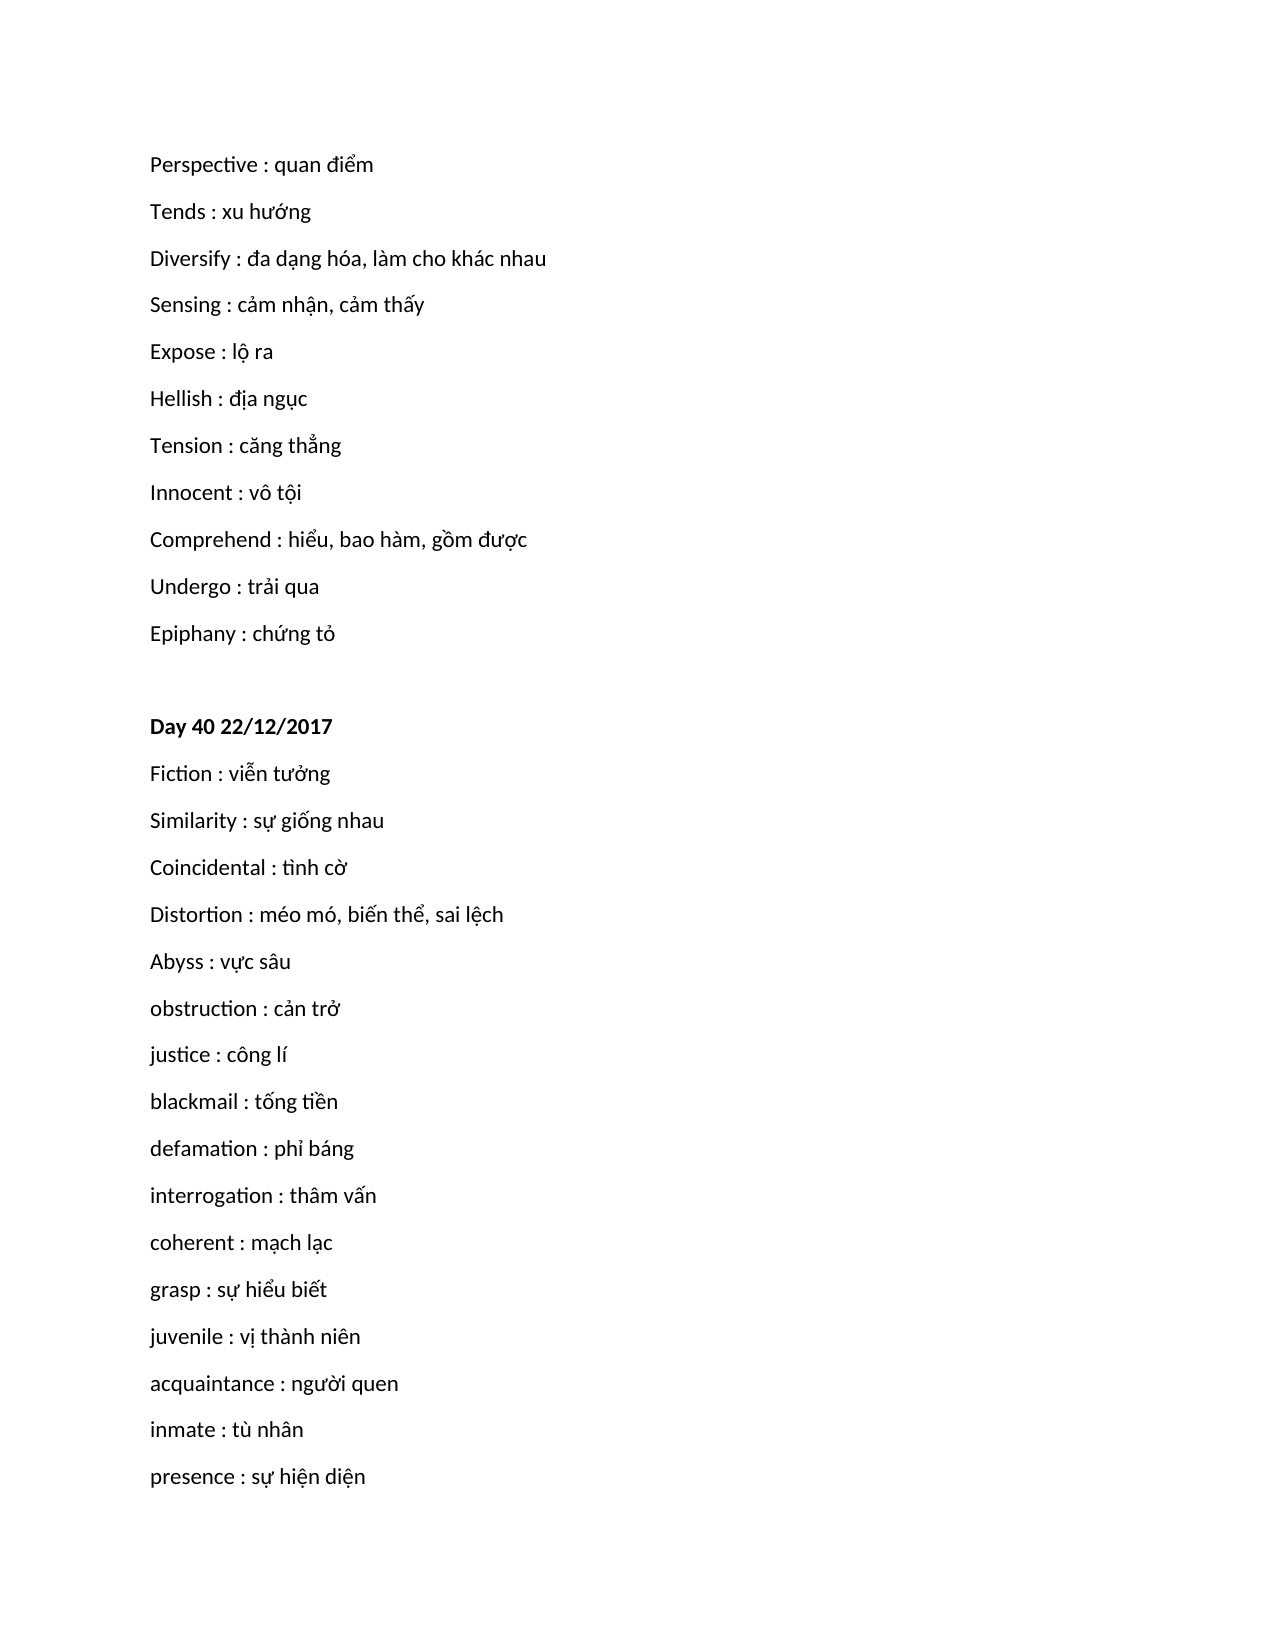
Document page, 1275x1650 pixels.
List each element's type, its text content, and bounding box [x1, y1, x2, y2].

text Hellish : địa ngục [150, 384, 1125, 412]
text Diversify : đa dạng hóa, làm cho khác nhau [150, 244, 1125, 272]
text defamation : phỉ báng [150, 1134, 1125, 1162]
text justice : công lí [150, 1041, 1125, 1069]
text Undergo : trải qua [150, 572, 1125, 600]
text Sensing : cảm nhận, cảm thấy [150, 291, 1125, 319]
text interrogation : thâm vấn [150, 1181, 1125, 1209]
text Expose : lộ ra [150, 337, 1125, 366]
text acquaintance : người quen [150, 1369, 1125, 1397]
text presence : sự hiện diện [150, 1462, 1125, 1491]
text Tension : căng thẳng [150, 431, 1125, 459]
text Coincidental : tình cờ [150, 853, 1125, 881]
text Innocent : vô tội [150, 478, 1125, 506]
text Day 40 22/12/2017 [150, 712, 1125, 741]
text inmate : tù nhân [150, 1416, 1125, 1444]
text grasp : sự hiểu biết [150, 1275, 1125, 1303]
text obstruction : cản trở [150, 994, 1125, 1022]
text Distortion : méo mó, biến thể, sai lệch [150, 900, 1125, 928]
text coherent : mạch lạc [150, 1228, 1125, 1256]
text juvenile : vị thành niên [150, 1322, 1125, 1350]
text Perspective : quan điểm [150, 150, 1125, 178]
text Similarity : sự giống nhau [150, 806, 1125, 834]
text Comprehend : hiểu, bao hàm, gồm được [150, 525, 1125, 553]
text Epiphany : chứng tỏ [150, 619, 1125, 647]
text Fiction : viễn tưởng [150, 759, 1125, 787]
text blackmail : tống tiền [150, 1087, 1125, 1116]
text Tends : xu hướng [150, 197, 1125, 225]
text Abyss : vực sâu [150, 947, 1125, 975]
